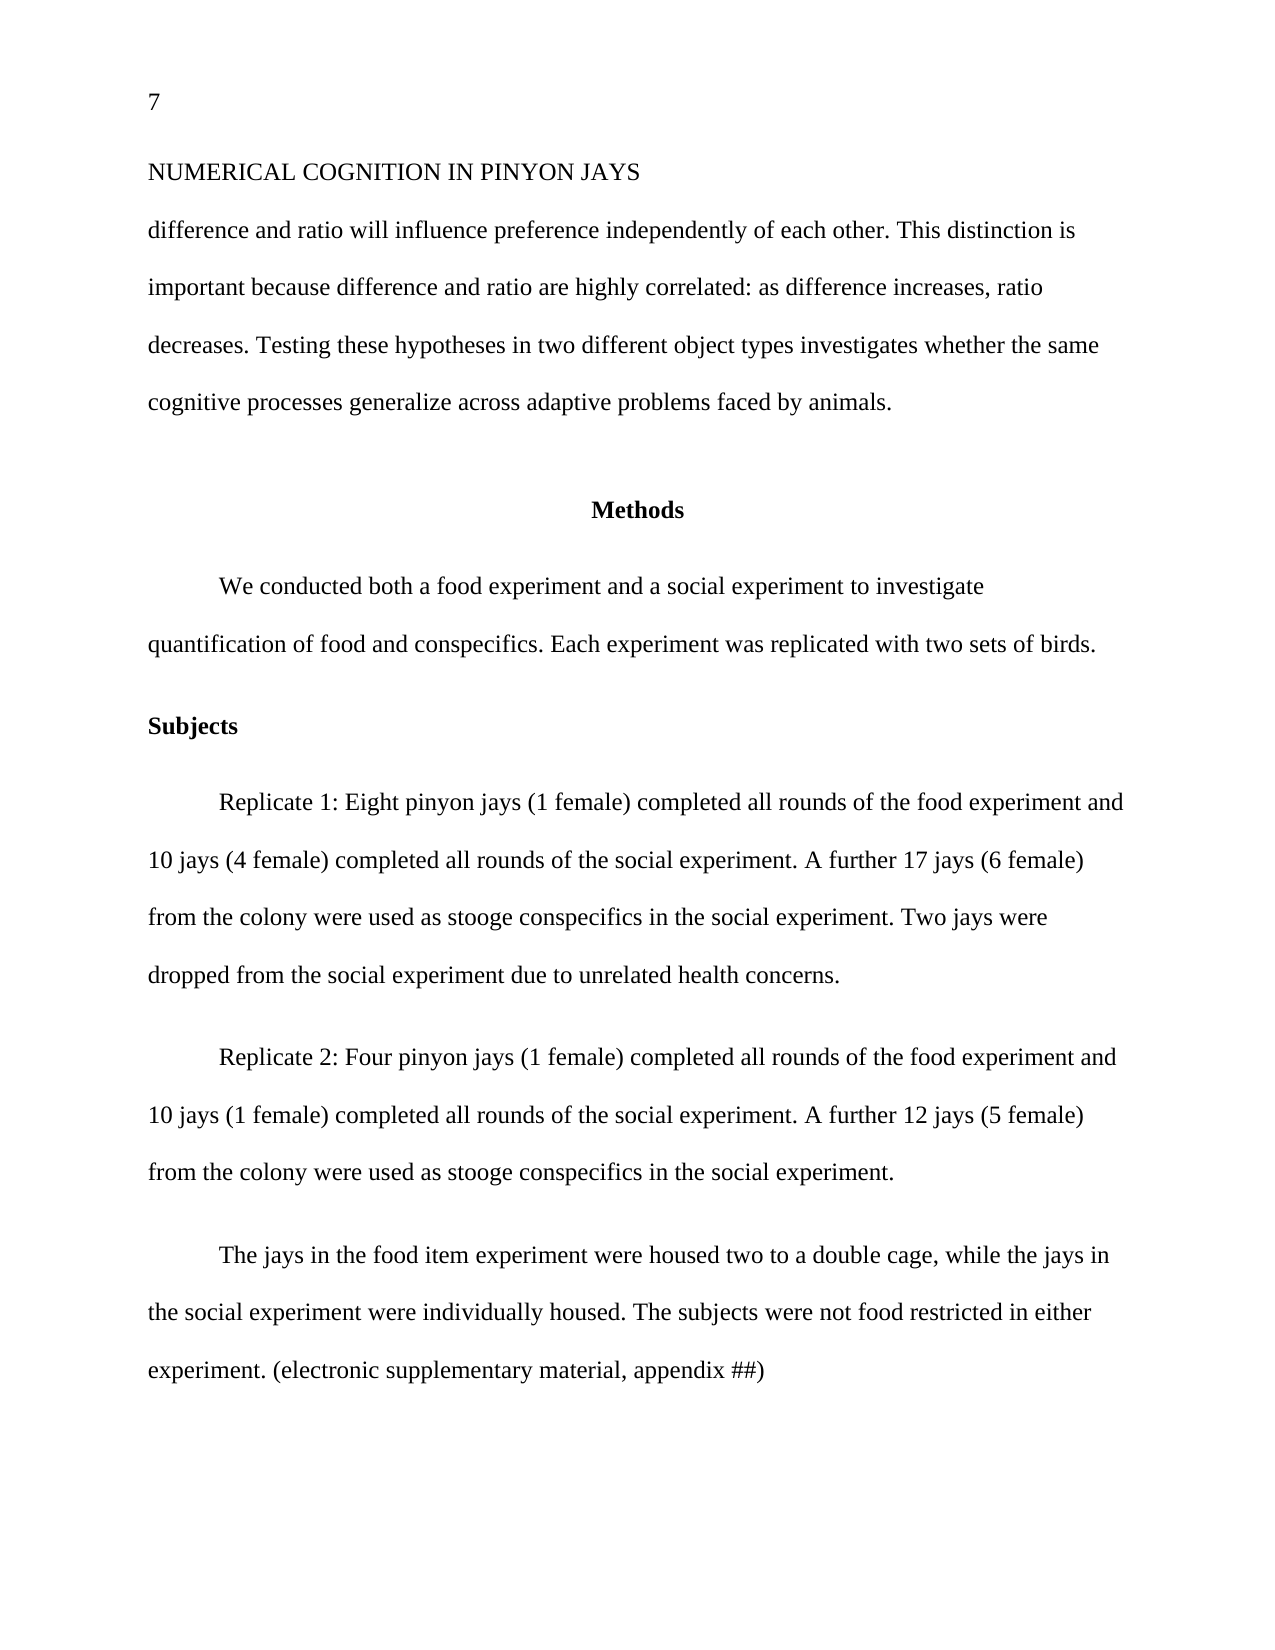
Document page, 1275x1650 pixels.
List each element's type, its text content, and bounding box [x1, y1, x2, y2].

text Replicate 2: Four pinyon jays (1 female) completed all rounds of the food experiment and 10 jays (1 female) completed all rounds of the social experiment. A further 12 jays (5 female) from the colony were used as stooge conspecifics in the social experiment. [148, 1042, 1127, 1186]
subtitle Methods [148, 495, 1127, 524]
text The jays in the food item experiment were housed two to a double cage, while the jays in the social experiment were individually housed. The subjects were not food restricted in either experiment. (electronic supplementary material, appendix ##) [148, 1240, 1127, 1384]
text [148, 215, 1127, 416]
text We conducted both a food experiment and a social experiment to investigate quantification of food and conspecifics. Each experiment was replicated with two sets of birds. [148, 571, 1127, 657]
subtitle Subjects [148, 711, 1127, 740]
text Replicate 1: Eight pinyon jays (1 female) completed all rounds of the food experiment and 10 jays (4 female) completed all rounds of the social experiment. A further 17 jays (6 female) from the colony were used as stooge conspecifics in the social experiment. Two jays were dropped from the social experiment due to unrelated health concerns. [148, 787, 1127, 989]
